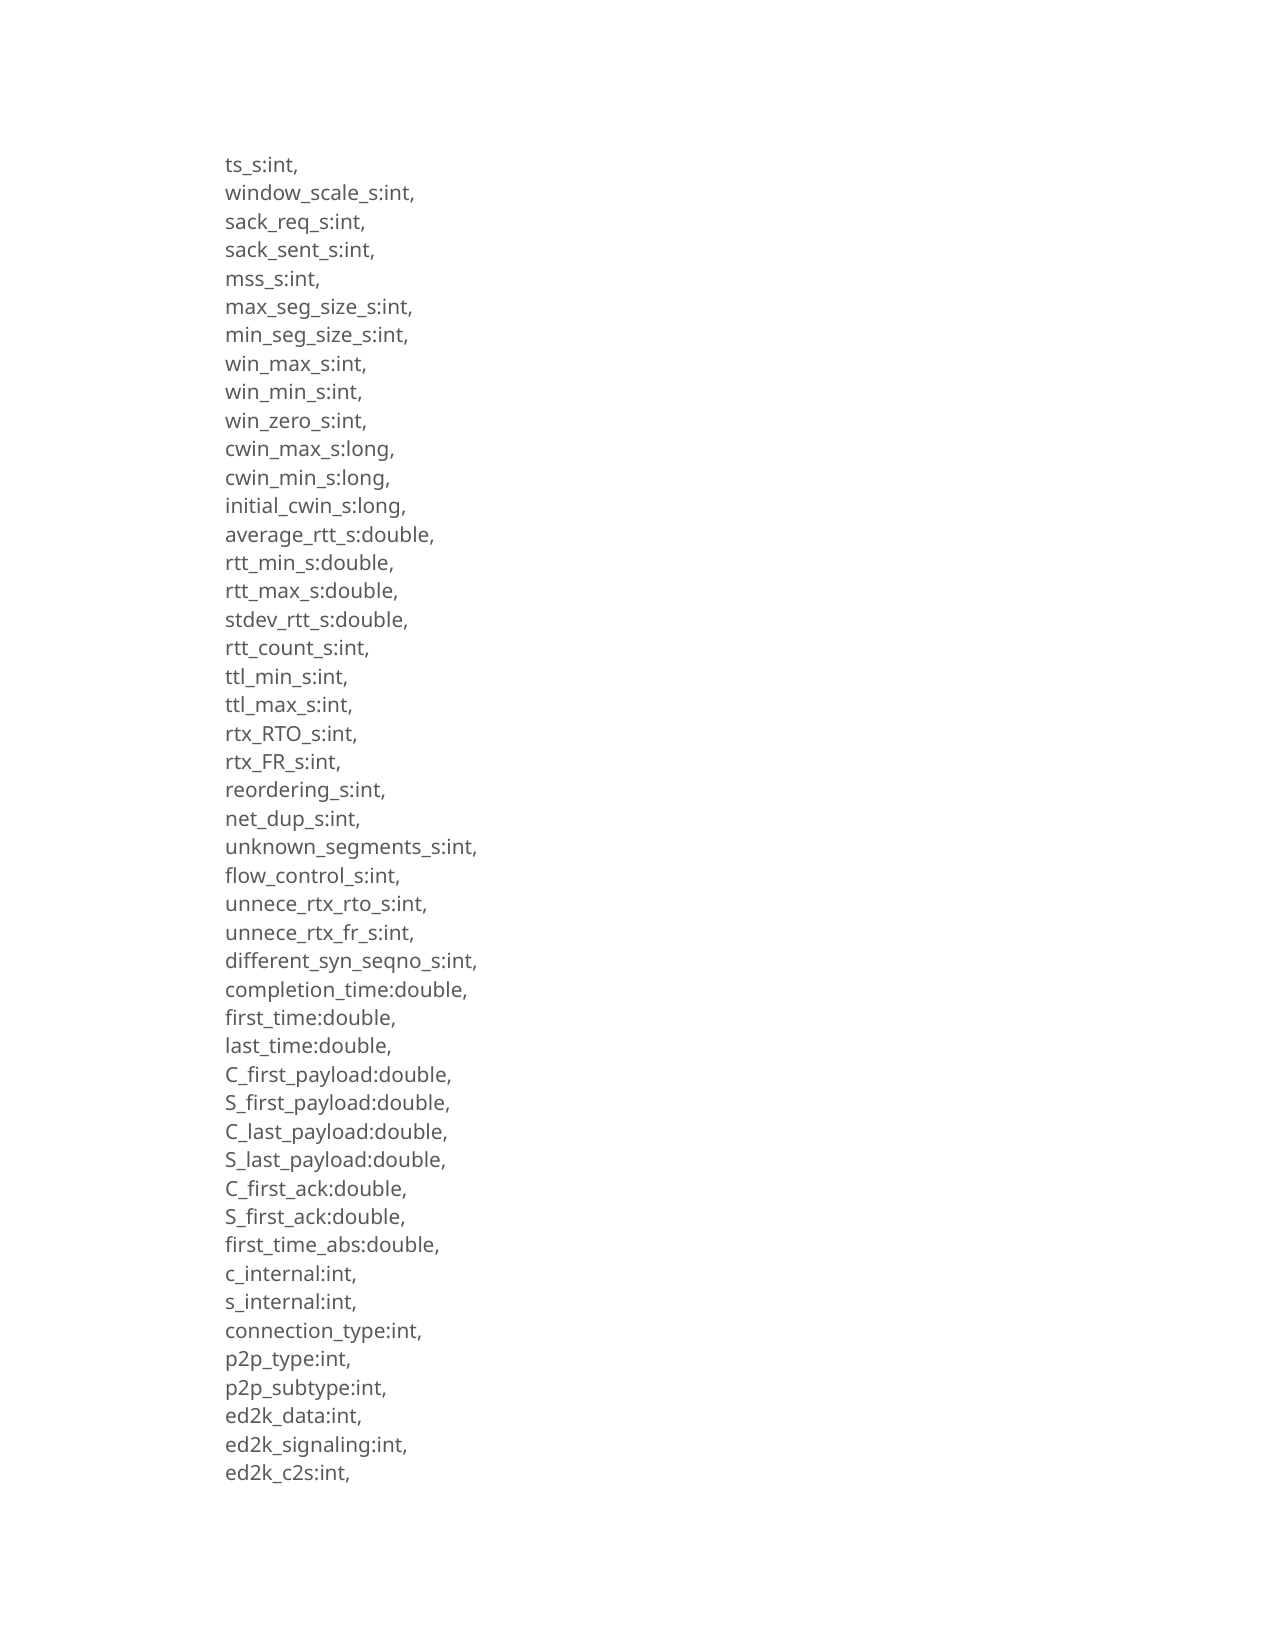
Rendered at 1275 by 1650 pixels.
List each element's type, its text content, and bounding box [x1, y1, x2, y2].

text ttl_min_s:int, [225, 662, 1125, 690]
text win_zero_s:int, [225, 406, 1125, 434]
text ttl_max_s:int, [225, 690, 1125, 719]
text initial_cwin_s:long, [225, 491, 1125, 520]
text unnece_rtx_fr_s:int, [225, 918, 1125, 946]
text ed2k_signaling:int, [225, 1430, 1125, 1458]
text rtt_max_s:double, [225, 577, 1125, 605]
text rtx_RTO_s:int, [225, 719, 1125, 747]
text first_time:double, [225, 1003, 1125, 1032]
text ed2k_data:int, [225, 1401, 1125, 1430]
text ed2k_c2s:int, [225, 1458, 1125, 1487]
text win_max_s:int, [225, 349, 1125, 377]
text stdev_rtt_s:double, [225, 605, 1125, 633]
text min_seg_size_s:int, [225, 321, 1125, 349]
text c_internal:int, [225, 1259, 1125, 1287]
text win_min_s:int, [225, 377, 1125, 406]
text C_first_ack:double, [225, 1174, 1125, 1202]
text C_last_payload:double, [225, 1117, 1125, 1145]
text p2p_subtype:int, [225, 1373, 1125, 1401]
text sack_req_s:int, [225, 207, 1125, 235]
text unknown_segments_s:int, [225, 832, 1125, 861]
text cwin_min_s:long, [225, 463, 1125, 491]
text S_first_ack:double, [225, 1202, 1125, 1231]
text completion_time:double, [225, 975, 1125, 1003]
text ts_s:int, [225, 150, 1125, 178]
text S_last_payload:double, [225, 1145, 1125, 1174]
text average_rtt_s:double, [225, 520, 1125, 548]
text mss_s:int, [225, 264, 1125, 292]
text sack_sent_s:int, [225, 235, 1125, 264]
text rtx_FR_s:int, [225, 747, 1125, 776]
text rtt_min_s:double, [225, 548, 1125, 577]
text max_seg_size_s:int, [225, 292, 1125, 321]
text s_internal:int, [225, 1287, 1125, 1316]
text cwin_max_s:long, [225, 434, 1125, 463]
text S_first_payload:double, [225, 1088, 1125, 1117]
text C_first_payload:double, [225, 1060, 1125, 1088]
text window_scale_s:int, [225, 178, 1125, 207]
text unnece_rtx_rto_s:int, [225, 889, 1125, 918]
text connection_type:int, [225, 1316, 1125, 1344]
text reordering_s:int, [225, 776, 1125, 804]
text different_syn_seqno_s:int, [225, 946, 1125, 975]
text flow_control_s:int, [225, 861, 1125, 889]
text last_time:double, [225, 1032, 1125, 1060]
text rtt_count_s:int, [225, 633, 1125, 662]
text net_dup_s:int, [225, 804, 1125, 832]
text p2p_type:int, [225, 1344, 1125, 1373]
text first_time_abs:double, [225, 1231, 1125, 1259]
